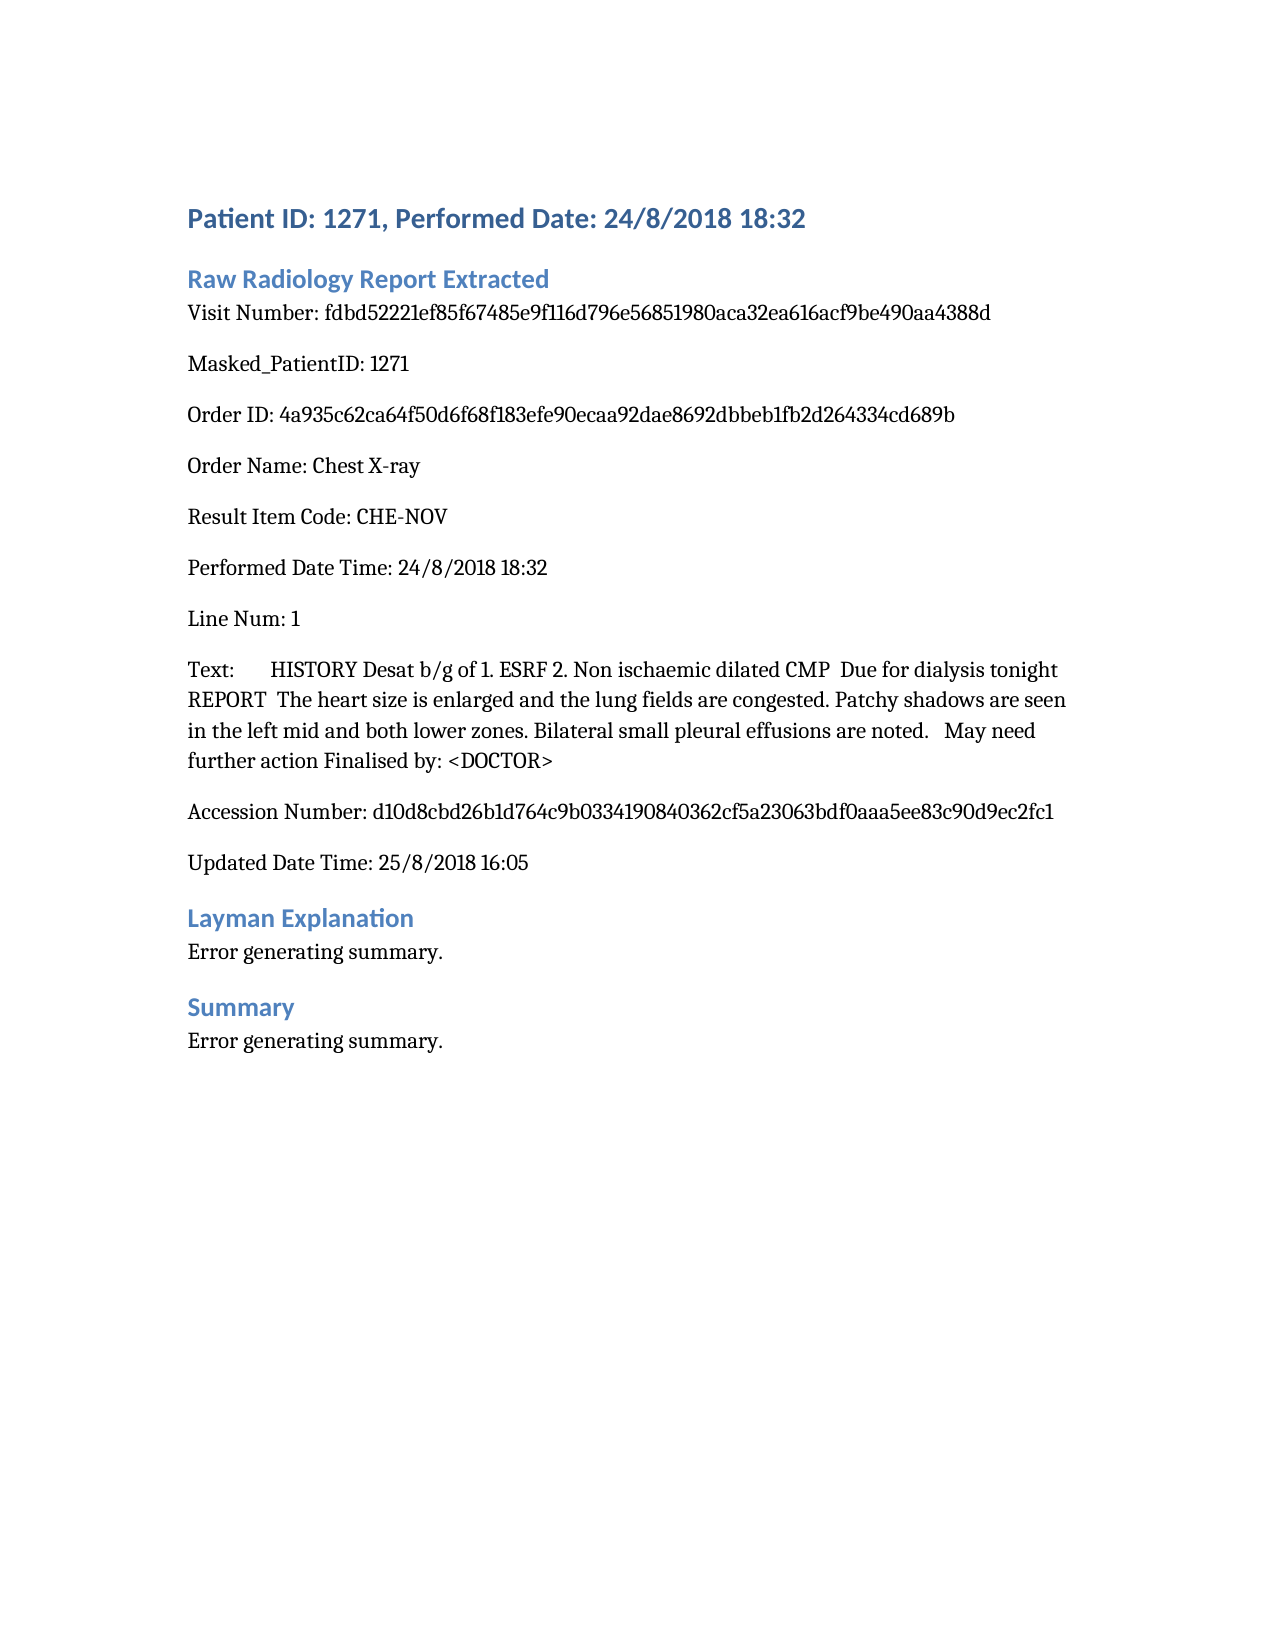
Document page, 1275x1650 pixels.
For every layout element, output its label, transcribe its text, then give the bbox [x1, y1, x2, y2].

subtitle Layman Explanation [187, 901, 1087, 934]
text Updated Date Time: 25/8/2018 16:05 [187, 850, 1087, 876]
text Accession Number: d10d8cbd26b1d764c9b0334190840362cf5a23063bdf0aaa5ee83c90d9ec2fc1 [187, 799, 1087, 825]
text Masked_PatientID: 1271 [187, 351, 1087, 377]
text Performed Date Time: 24/8/2018 18:32 [187, 555, 1087, 581]
subtitle Raw Radiology Report Extracted [187, 262, 1087, 295]
text Visit Number: fdbd52221ef85f67485e9f116d796e56851980aca32ea616acf9be490aa4388d [187, 300, 1087, 326]
subtitle Patient ID: 1271, Performed Date: 24/8/2018 18:32 [187, 200, 1087, 236]
text Text: HISTORY Desat b/g of 1. ESRF 2. Non ischaemic dilated CMP Due for dialysis tonight REPORT The heart size is enlarged and the lung fields are congested. Patchy shadows are seen in the left mid and both lower zones. Bilateral small pleural effusions are noted. May need further action Finalised by: <DOCTOR> [187, 657, 1087, 774]
text Line Num: 1 [187, 606, 1087, 632]
text Result Item Code: CHE-NOV [187, 504, 1087, 530]
text Error generating summary. [187, 1028, 1087, 1054]
text Order ID: 4a935c62ca64f50d6f68f183efe90ecaa92dae8692dbbeb1fb2d264334cd689b [187, 402, 1087, 428]
text Error generating summary. [187, 939, 1087, 965]
text Order Name: Chest X-ray [187, 453, 1087, 479]
subtitle Summary [187, 990, 1087, 1023]
